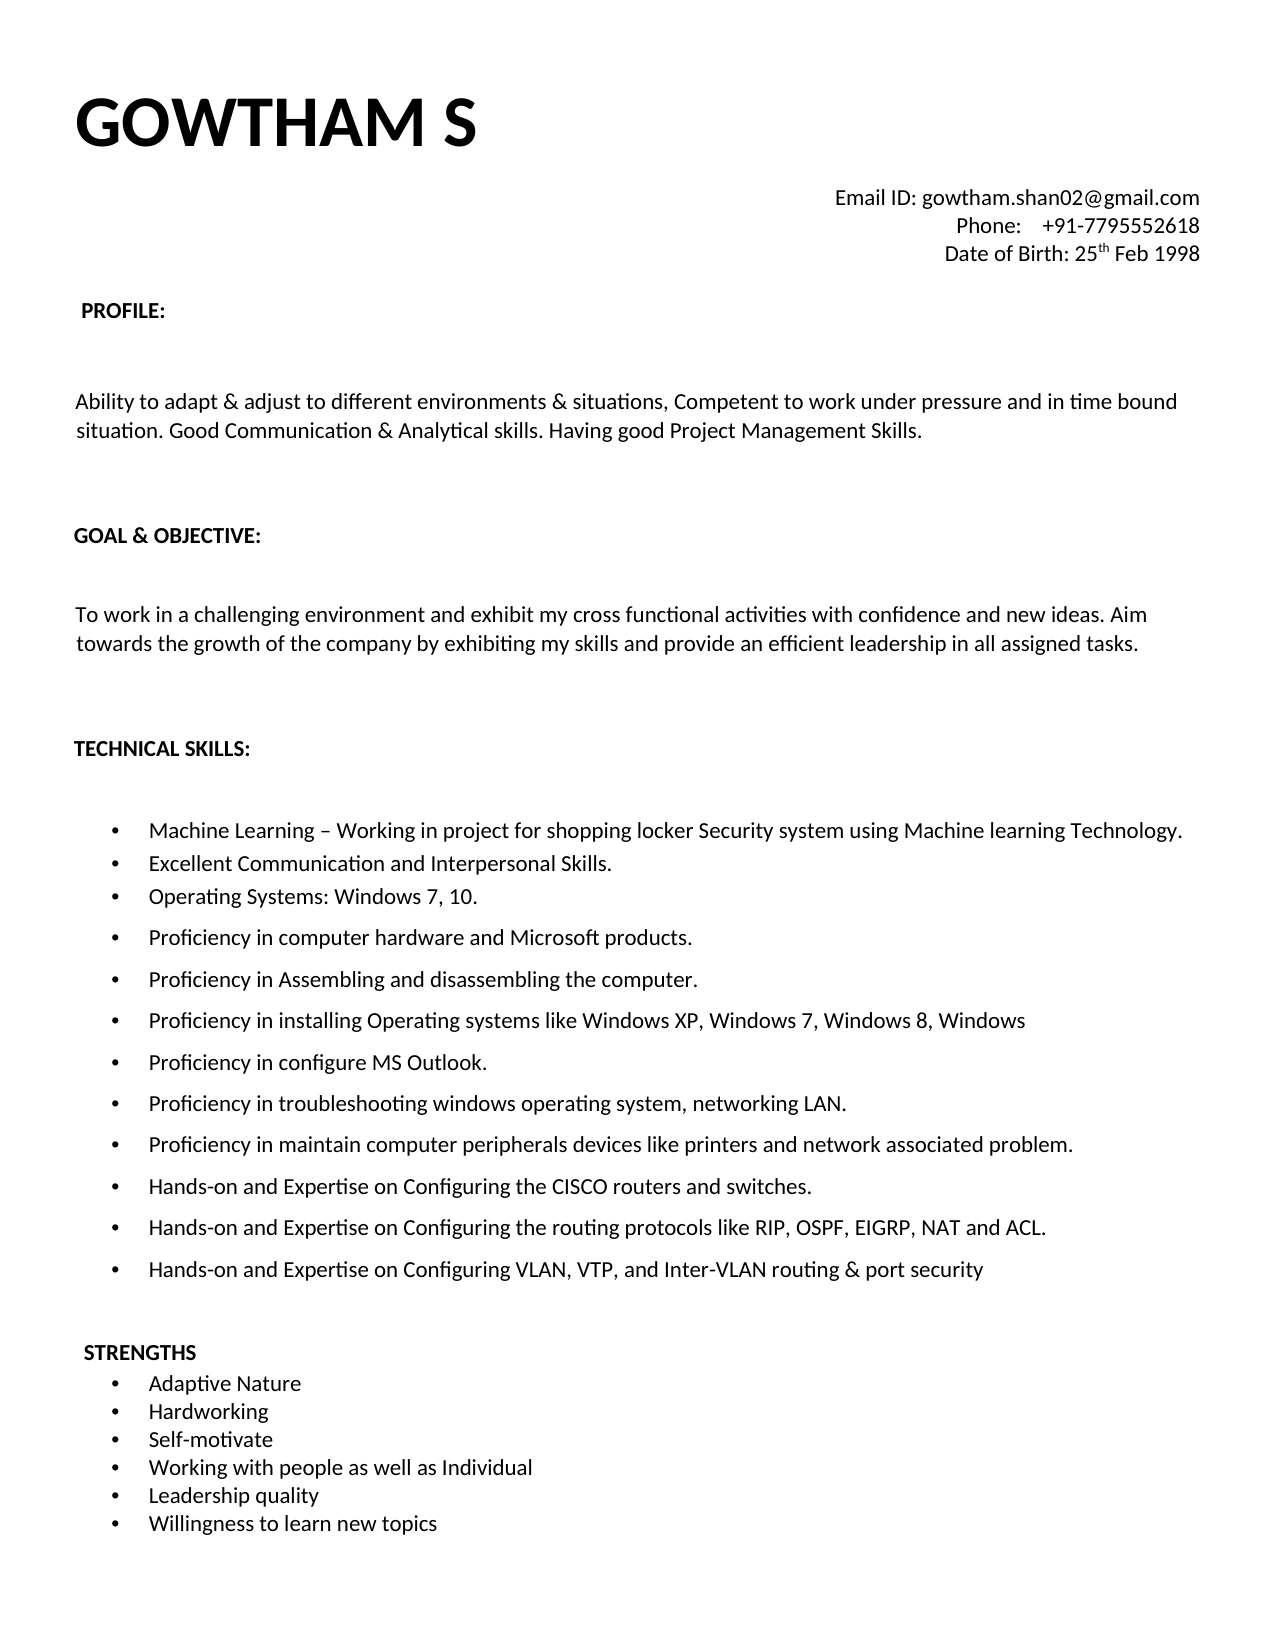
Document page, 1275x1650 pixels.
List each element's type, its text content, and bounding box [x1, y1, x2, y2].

list Adaptive Nature [111, 1369, 1200, 1397]
list Hands-on and Expertise on Configuring the routing protocols like RIP, OSPF, EIGRP, NAT and ACL. [111, 1213, 1201, 1241]
list Willingness to learn new topics [111, 1509, 1200, 1537]
list Operating Systems: Windows 7, 10. [111, 882, 1201, 910]
text Date of Birth: 25th Feb 1998 [912, 239, 1200, 267]
text PROFILE: [75, 296, 1200, 324]
text Phone: +91-7795552618 [912, 211, 1200, 239]
list Working with people as well as Individual [111, 1453, 1200, 1481]
text STRENGTHS [73, 1338, 1202, 1366]
list Proficiency in configure MS Outlook. [111, 1048, 1201, 1076]
list Hands-on and Expertise on Configuring VLAN, VTP, and Inter-VLAN routing & port security [111, 1255, 1201, 1283]
list Leadership quality [111, 1481, 1200, 1509]
list Hands-on and Expertise on Configuring the CISCO routers and switches. [111, 1172, 1201, 1200]
text GOAL & OBJECTIVE: [73, 521, 1202, 549]
text To work in a challenging environment and exhibit my cross functional activities with confidence and new ideas. Aim towards the growth of the company by exhibiting my skills and provide an efficient leadership in all assigned tasks. [75, 600, 1201, 657]
list Machine Learning – Working in project for shopping locker Security system using Machine learning Technology. [111, 816, 1201, 844]
list Proficiency in maintain computer peripherals devices like printers and network associated problem. [111, 1131, 1201, 1158]
list Self-motivate [111, 1425, 1200, 1453]
list Proficiency in installing Operating systems like Windows XP, Windows 7, Windows 8, Windows [111, 1006, 1201, 1034]
list Excellent Communication and Interpersonal Skills. [111, 849, 1201, 877]
list Proficiency in computer hardware and Microsoft products. [111, 923, 1201, 951]
list Hardworking [111, 1397, 1200, 1425]
list Proficiency in Assembling and disassembling the computer. [111, 965, 1201, 993]
text GOWTHAM S [75, 76, 1200, 165]
text Email ID: gowtham.shan02@gmail.com [75, 183, 1200, 211]
text TECHNICAL SKILLS: [73, 734, 1202, 762]
text Ability to adapt & adjust to different environments & situations, Competent to work under pressure and in time bound situation. Good Communication & Analytical skills. Having good Project Management Skills. [75, 387, 1201, 444]
list Proficiency in troubleshooting windows operating system, networking LAN. [111, 1089, 1201, 1117]
